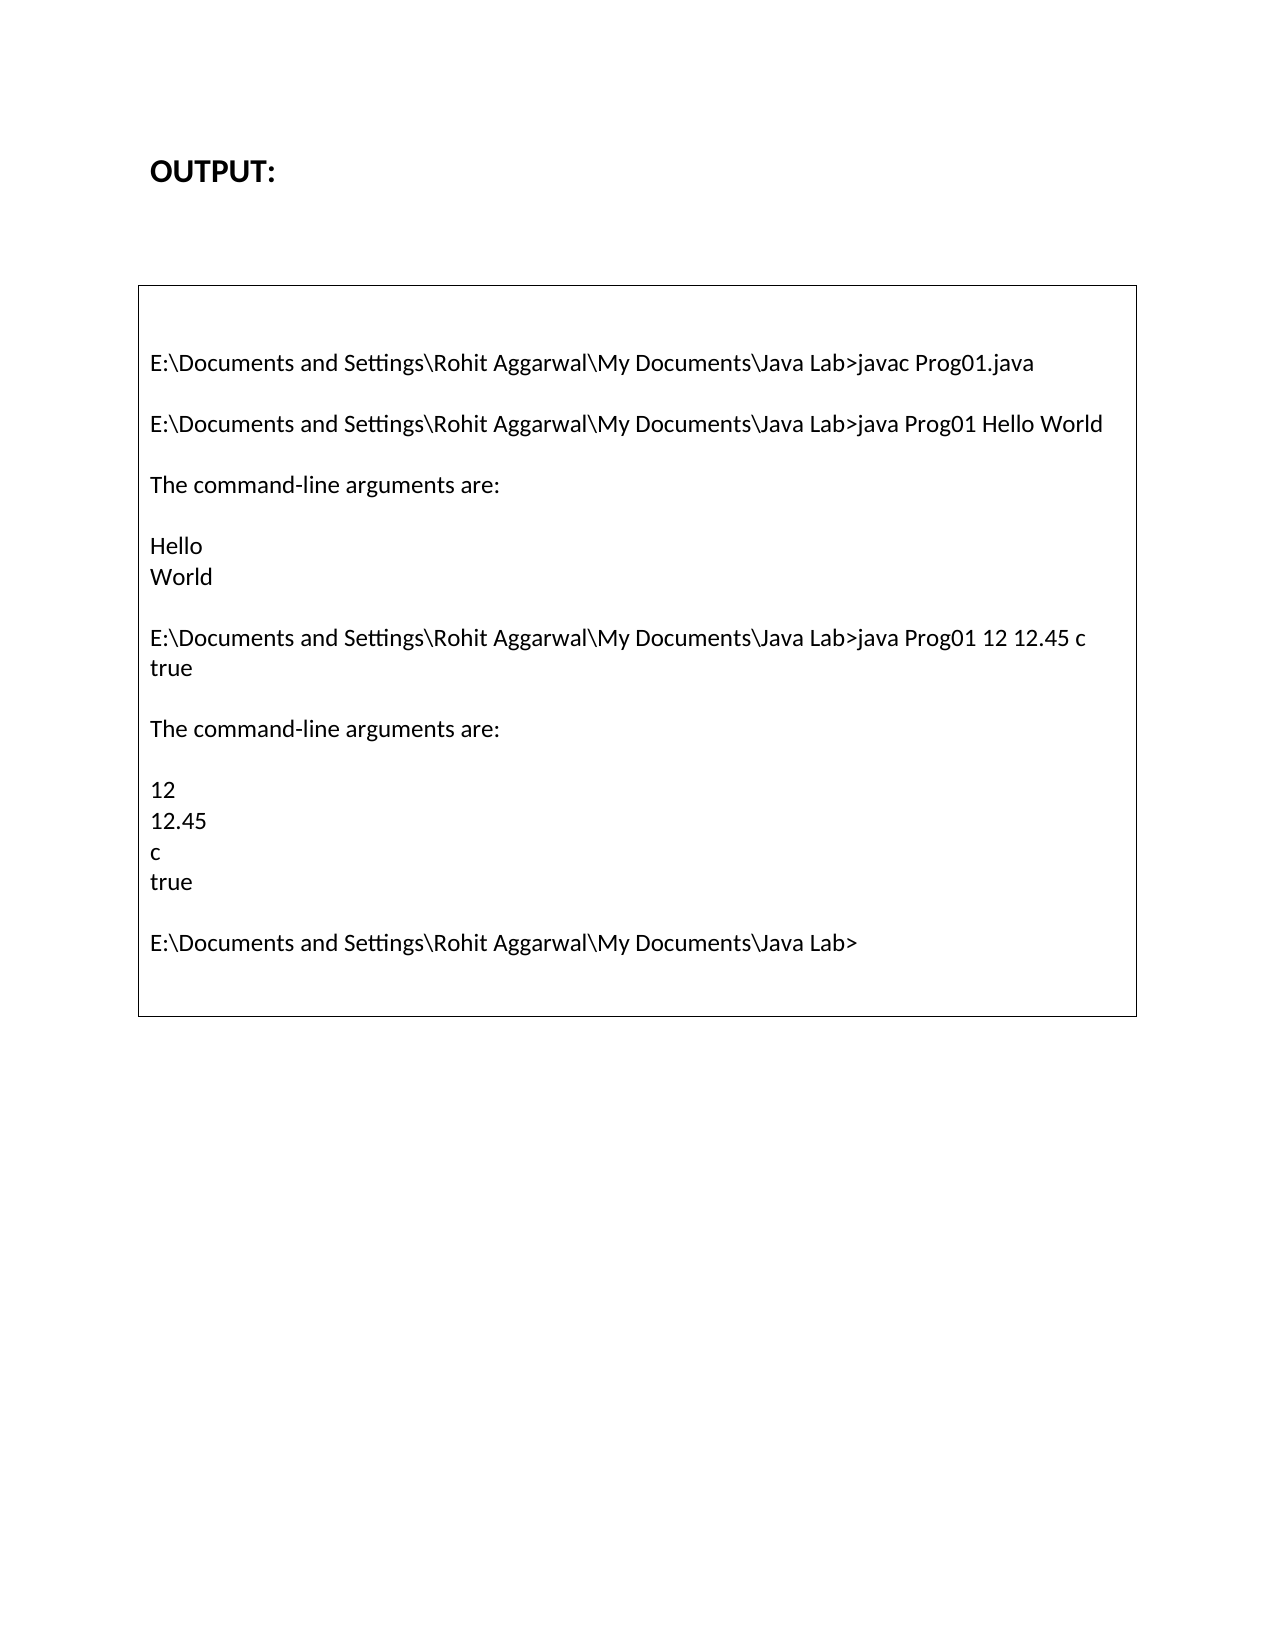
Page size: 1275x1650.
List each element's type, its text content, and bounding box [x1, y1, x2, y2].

table_header E:\Documents and Settings\Rohit Aggarwal\My Documents\Java Lab>javac Prog01.java E:\Documents and Settings\Rohit Aggarwal\My Documents\Java Lab>java Prog01 Hello World The command-line arguments are: Hello World E:\Documents and Settings\Rohit Aggarwal\My Documents\Java Lab>java Prog01 12 12.45 c true The command-line arguments are: 12 12.45 c true E:\Documents and Settings\Rohit Aggarwal\My Documents\Java Lab> [139, 286, 1136, 1016]
text OUTPUT: [150, 150, 1125, 191]
